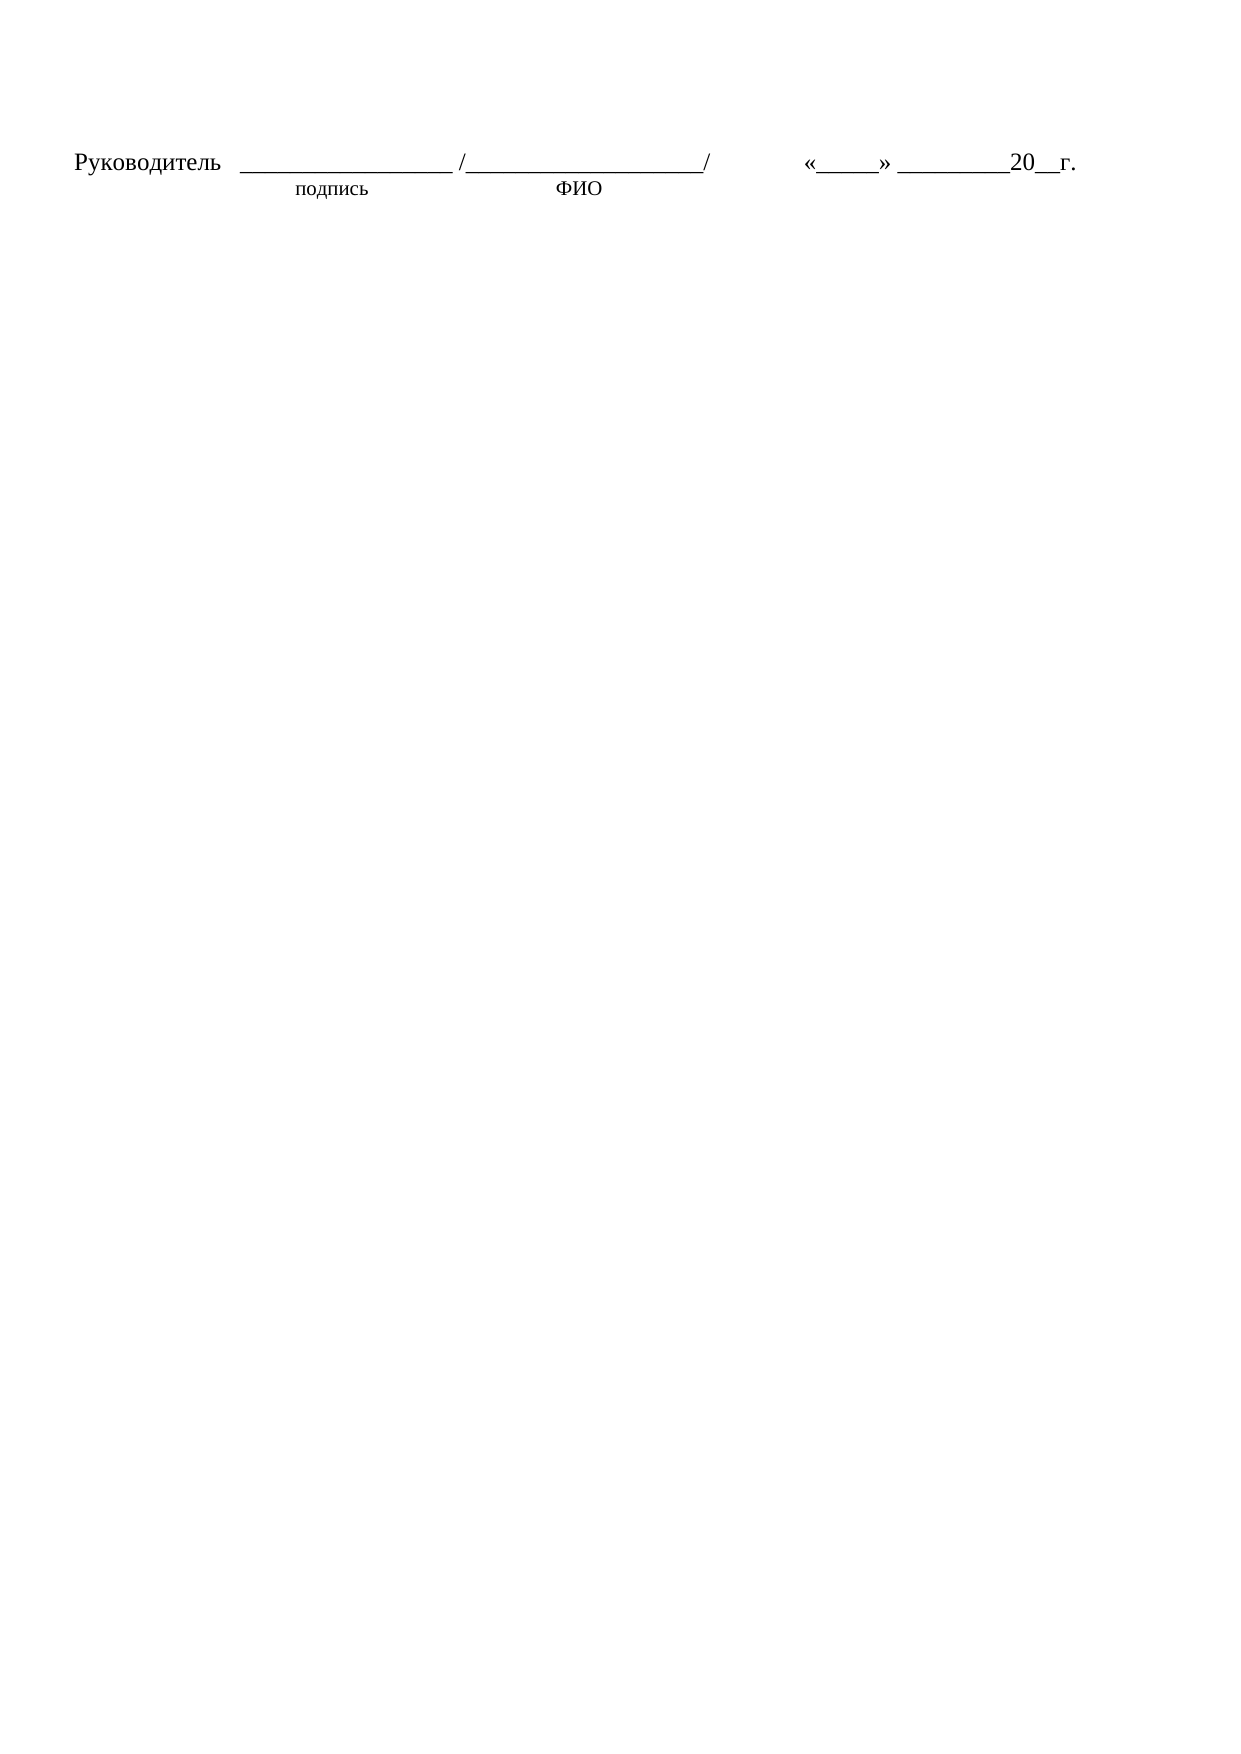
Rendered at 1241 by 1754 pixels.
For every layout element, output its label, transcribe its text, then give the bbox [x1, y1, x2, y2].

text Руководитель _________________ /___________________/ «_____» _________20__г. [74, 147, 1165, 176]
text подпись ФИО [221, 176, 1165, 200]
